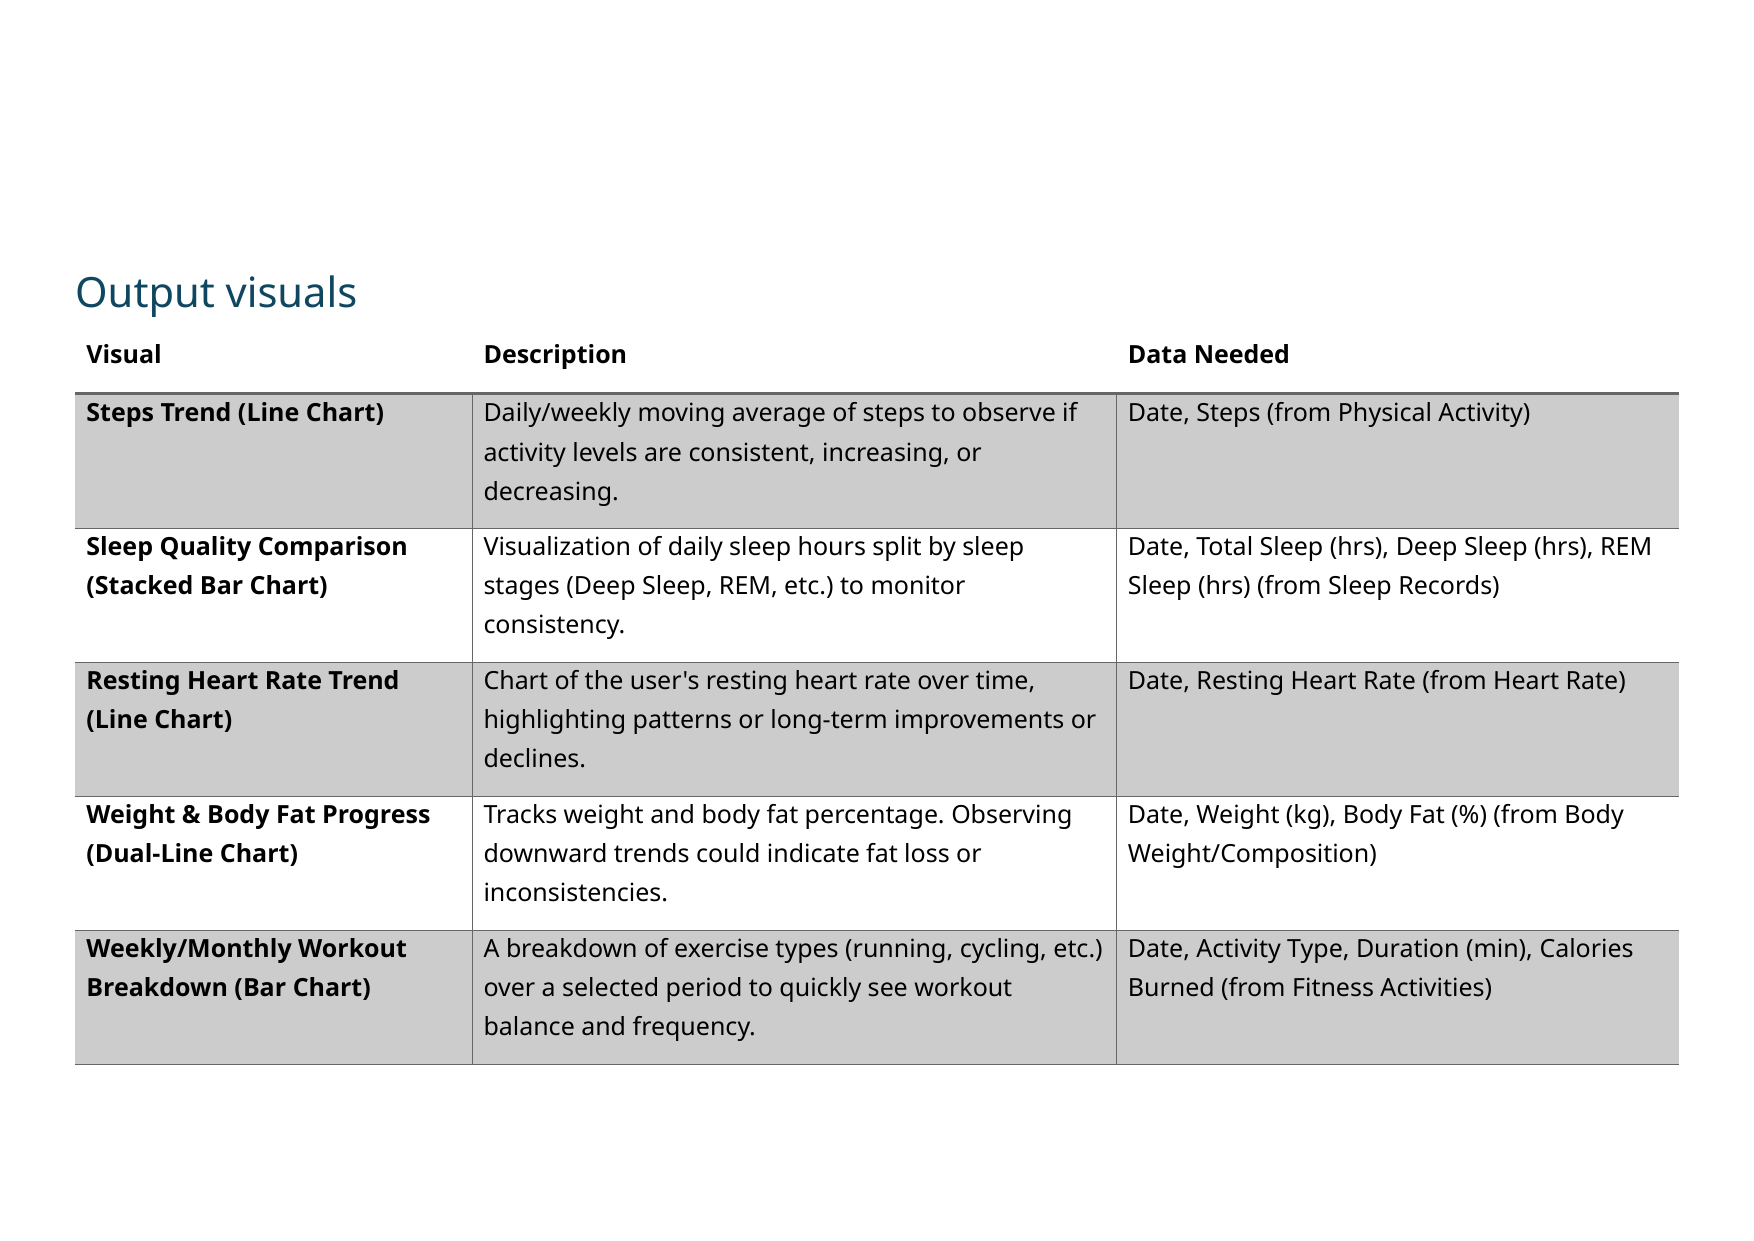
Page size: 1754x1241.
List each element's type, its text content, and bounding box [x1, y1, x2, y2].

table_cell Date, Activity Type, Duration (min), Calories Burned (from Fitness Activities) [1117, 931, 1679, 1064]
table_cell Weight & Body Fat Progress (Dual-Line Chart) [75, 797, 472, 930]
table_cell A breakdown of exercise types (running, cycling, etc.) over a selected period to quickly see workout balance and frequency. [473, 931, 1116, 1064]
table_header Data Needed [1116, 337, 1679, 392]
table_cell Weekly/Monthly Workout Breakdown (Bar Chart) [75, 931, 472, 1064]
table_cell Resting Heart Rate Trend (Line Chart) [75, 663, 472, 796]
table_cell Date, Weight (kg), Body Fat (%) (from Body Weight/Composition) [1117, 797, 1679, 930]
table_header Visual [75, 337, 472, 392]
table_cell Tracks weight and body fat percentage. Observing downward trends could indicate fat loss or inconsistencies. [473, 797, 1116, 930]
table_cell Date, Resting Heart Rate (from Heart Rate) [1117, 663, 1679, 796]
table_cell Date, Total Sleep (hrs), Deep Sleep (hrs), REM Sleep (hrs) (from Sleep Records) [1117, 529, 1679, 662]
table_cell Daily/weekly moving average of steps to observe if activity levels are consistent, increasing, or decreasing. [473, 395, 1116, 528]
table_cell Steps Trend (Line Chart) [75, 395, 472, 528]
table_cell Date, Steps (from Physical Activity) [1117, 395, 1679, 528]
table_header Description [472, 337, 1116, 392]
table_cell Visualization of daily sleep hours split by sleep stages (Deep Sleep, REM, etc.) to monitor consistency. [473, 529, 1116, 662]
table_cell Sleep Quality Comparison (Stacked Bar Chart) [75, 529, 472, 662]
subtitle Output visuals [75, 263, 1679, 320]
table_cell Chart of the user's resting heart rate over time, highlighting patterns or long-term improvements or declines. [473, 663, 1116, 796]
